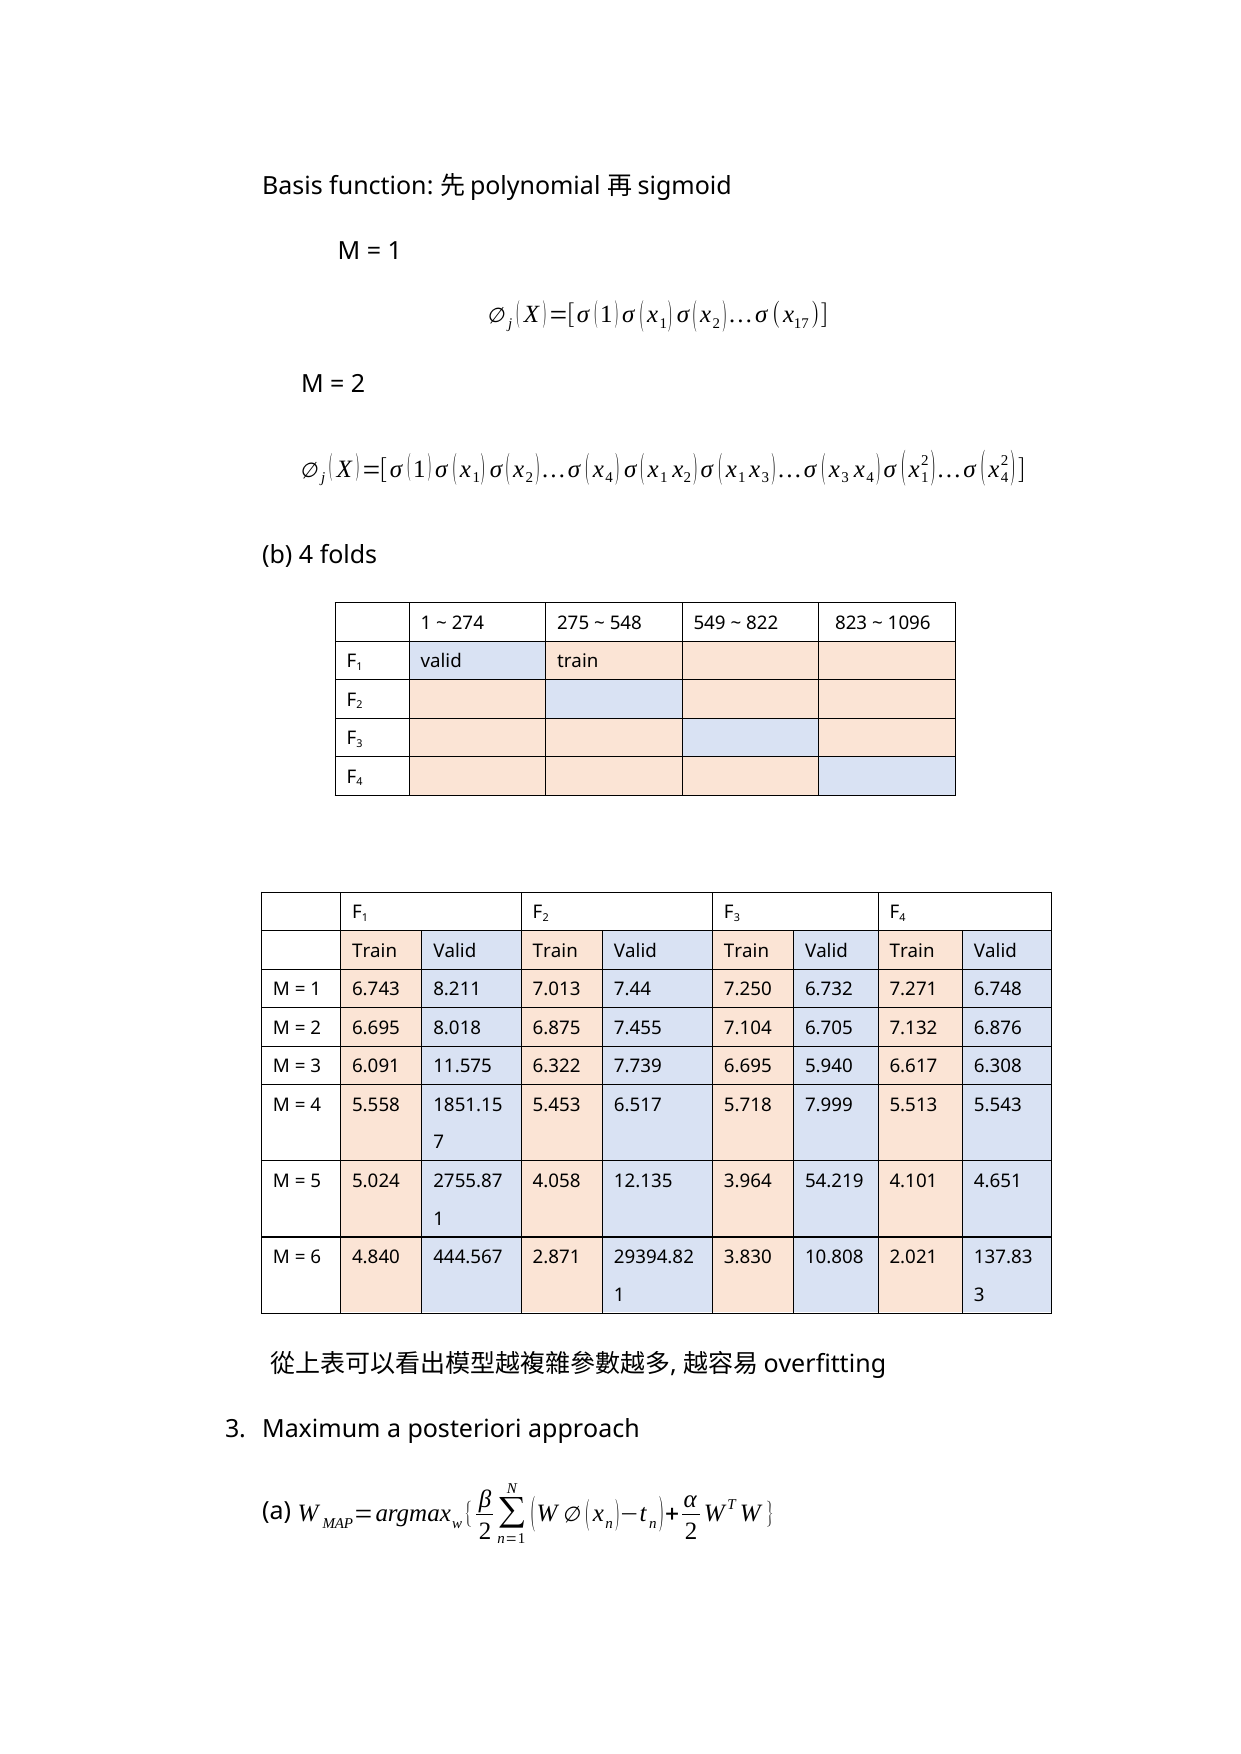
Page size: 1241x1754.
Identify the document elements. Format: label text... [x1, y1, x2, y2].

table_cell 2.021 [879, 1238, 962, 1312]
table_cell 29394.821 [603, 1238, 712, 1312]
table_cell 6.875 [522, 1008, 602, 1046]
list (a) [262, 1476, 1053, 1551]
table_cell Train [713, 931, 793, 969]
table_cell [262, 931, 340, 969]
table_cell 7.250 [713, 970, 793, 1007]
table_cell 6.705 [794, 1008, 878, 1046]
table_cell 6.876 [963, 1008, 1051, 1046]
table_cell 2755.871 [422, 1161, 521, 1236]
table_header F3 [713, 893, 878, 930]
table_cell 6.617 [879, 1047, 962, 1084]
table_cell 8.211 [422, 970, 521, 1007]
table_cell [683, 719, 818, 756]
table_cell 5.940 [794, 1047, 878, 1084]
table_cell 7.013 [522, 970, 602, 1007]
table_cell F1 [336, 642, 409, 679]
table_cell M = 6 [262, 1238, 340, 1312]
table_cell 11.575 [422, 1047, 521, 1084]
table_header 549 ~ 822 [683, 603, 818, 641]
table_cell 7.104 [713, 1008, 793, 1046]
table_cell [819, 642, 955, 679]
table_cell [819, 757, 955, 795]
table_cell 6.695 [341, 1008, 421, 1046]
table_cell 4.840 [341, 1238, 421, 1312]
table_cell 4.651 [963, 1161, 1051, 1236]
table_cell 7.271 [879, 970, 962, 1007]
table_cell 5.513 [879, 1085, 962, 1160]
table_header [336, 603, 409, 641]
table_cell 6.743 [341, 970, 421, 1007]
text M = 1 [262, 231, 1053, 269]
table_cell 3.964 [713, 1161, 793, 1236]
table_cell 137.833 [963, 1238, 1051, 1312]
table_cell train [546, 642, 682, 679]
table_cell 6.322 [522, 1047, 602, 1084]
table_cell Train [522, 931, 602, 969]
table_cell F2 [336, 680, 409, 718]
table_cell Valid [794, 931, 878, 969]
table_cell M = 2 [262, 1008, 340, 1046]
table_cell valid [410, 642, 545, 679]
table_cell 5.453 [522, 1085, 602, 1160]
table_header F1 [341, 893, 521, 930]
table_cell Valid [603, 931, 712, 969]
table_header 275 ~ 548 [546, 603, 682, 641]
table_cell 6.091 [341, 1047, 421, 1084]
table_cell Valid [422, 931, 521, 969]
table_cell [546, 757, 682, 795]
table_cell 2.871 [522, 1238, 602, 1312]
table_cell [819, 680, 955, 718]
table_cell 444.567 [422, 1238, 521, 1312]
table_cell 5.543 [963, 1085, 1051, 1160]
table_cell 7.739 [603, 1047, 712, 1084]
table_cell M = 3 [262, 1047, 340, 1084]
table_cell 54.219 [794, 1161, 878, 1236]
table_cell F4 [336, 757, 409, 795]
table_cell [683, 642, 818, 679]
table_cell 5.558 [341, 1085, 421, 1160]
table_cell M = 4 [262, 1085, 340, 1160]
table_header 823 ~ 1096 [819, 603, 955, 641]
table_cell 7.999 [794, 1085, 878, 1160]
table_cell 3.830 [713, 1238, 793, 1312]
table_cell 12.135 [603, 1161, 712, 1236]
table_cell [546, 719, 682, 756]
table_cell [410, 680, 545, 718]
table_cell [683, 680, 818, 718]
table_header F4 [879, 893, 1051, 930]
table_cell 7.455 [603, 1008, 712, 1046]
table_header [262, 893, 340, 930]
table_cell [546, 680, 682, 718]
table_header 1 ~ 274 [410, 603, 545, 641]
table_cell 1851.157 [422, 1085, 521, 1160]
table_cell 5.718 [713, 1085, 793, 1160]
table_cell F3 [336, 719, 409, 756]
table_cell Valid [963, 931, 1051, 969]
table_cell 6.695 [713, 1047, 793, 1084]
table_cell Train [341, 931, 421, 969]
table_cell 7.132 [879, 1008, 962, 1046]
text M = 2 [262, 364, 1053, 402]
table_cell 6.748 [963, 970, 1051, 1007]
table_cell [410, 719, 545, 756]
text Basis function: 先polynomial 再 sigmoid [262, 164, 1053, 202]
text (b) 4 folds [262, 535, 1053, 573]
table_cell M = 1 [262, 970, 340, 1007]
table_header F2 [522, 893, 712, 930]
table_cell 4.101 [879, 1161, 962, 1236]
table_cell [410, 757, 545, 795]
table_cell 7.44 [603, 970, 712, 1007]
table_cell 8.018 [422, 1008, 521, 1046]
table_cell 6.517 [603, 1085, 712, 1160]
table_cell 6.732 [794, 970, 878, 1007]
text 從上表可以看出模型越複雜參數越多, 越容易overfitting [187, 1343, 1053, 1380]
table_cell 10.808 [794, 1238, 878, 1312]
table_cell [819, 719, 955, 756]
table_cell 4.058 [522, 1161, 602, 1236]
table_cell Train [879, 931, 962, 969]
table_cell 6.308 [963, 1047, 1051, 1084]
list Maximum a posteriori approach [225, 1409, 1053, 1447]
table_cell M = 5 [262, 1161, 340, 1236]
table_cell [683, 757, 818, 795]
table_cell 5.024 [341, 1161, 421, 1236]
